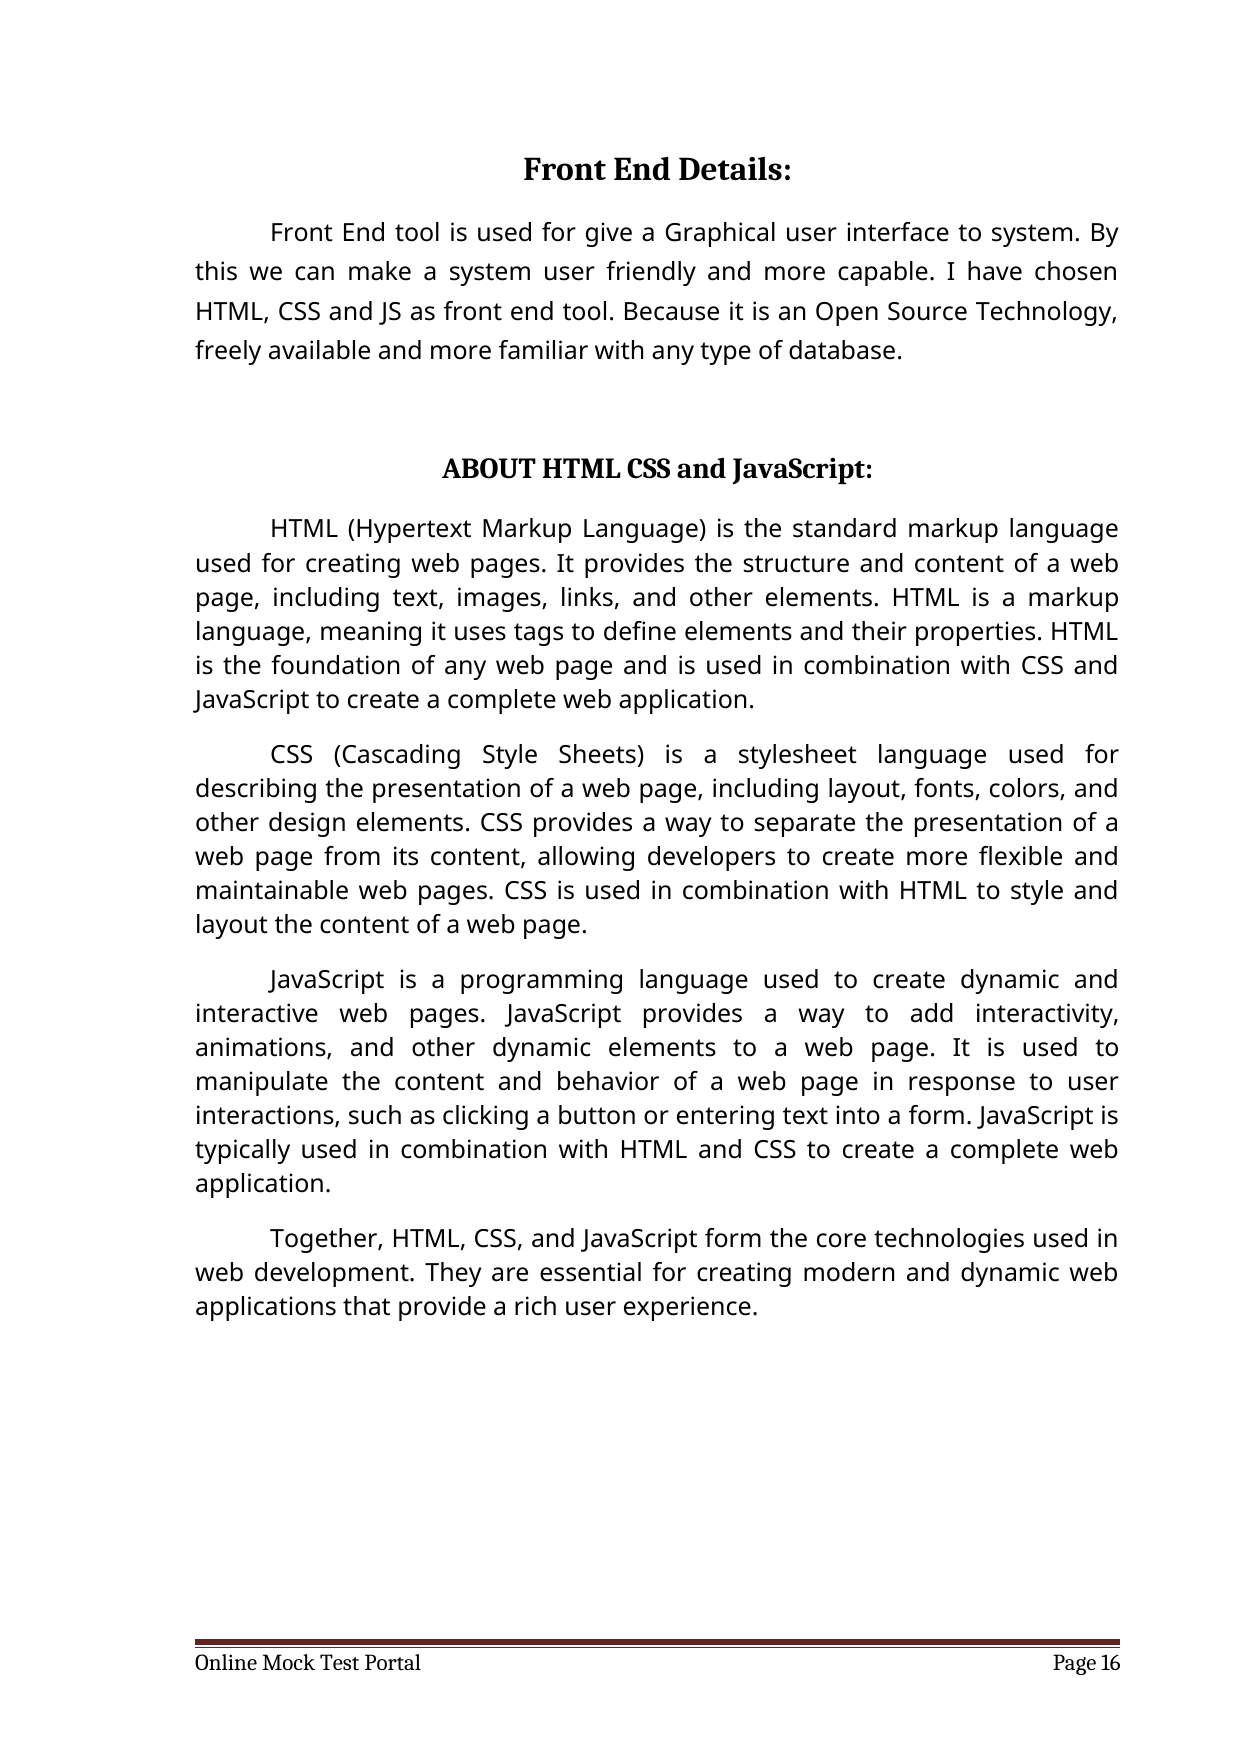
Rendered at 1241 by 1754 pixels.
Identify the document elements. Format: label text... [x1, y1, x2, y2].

text Front End Details: [195, 150, 1120, 188]
text ABOUT HTML CSS and JavaScript: [195, 452, 1120, 485]
text CSS (Cascading Style Sheets) is a stylesheet language used for describing the presentation of a web page, including layout, fonts, colors, and other design elements. CSS provides a way to separate the presentation of a web page from its content, allowing developers to create more flexible and maintainable web pages. CSS is used in combination with HTML to style and layout the content of a web page. [195, 736, 1120, 941]
text HTML (Hypertext Markup Language) is the standard markup language used for creating web pages. It provides the structure and content of a web page, including text, images, links, and other elements. HTML is a markup language, meaning it uses tags to define elements and their properties. HTML is the foundation of any web page and is used in combination with CSS and JavaScript to create a complete web application. [195, 511, 1120, 716]
text Together, HTML, CSS, and JavaScript form the core technologies used in web development. They are essential for creating modern and dynamic web applications that provide a rich user experience. [195, 1221, 1120, 1323]
text Front End tool is used for give a Graphical user interface to system. By this we can make a system user friendly and more capable. I have chosen HTML, CSS and JS as front end tool. Because it is an Open Source Technology, freely available and more familiar with any type of database. [195, 215, 1120, 366]
text JavaScript is a programming language used to create dynamic and interactive web pages. JavaScript provides a way to add interactivity, animations, and other dynamic elements to a web page. It is used to manipulate the content and behavior of a web page in response to user interactions, such as clicking a button or entering text into a form. JavaScript is typically used in combination with HTML and CSS to create a complete web application. [195, 962, 1120, 1200]
